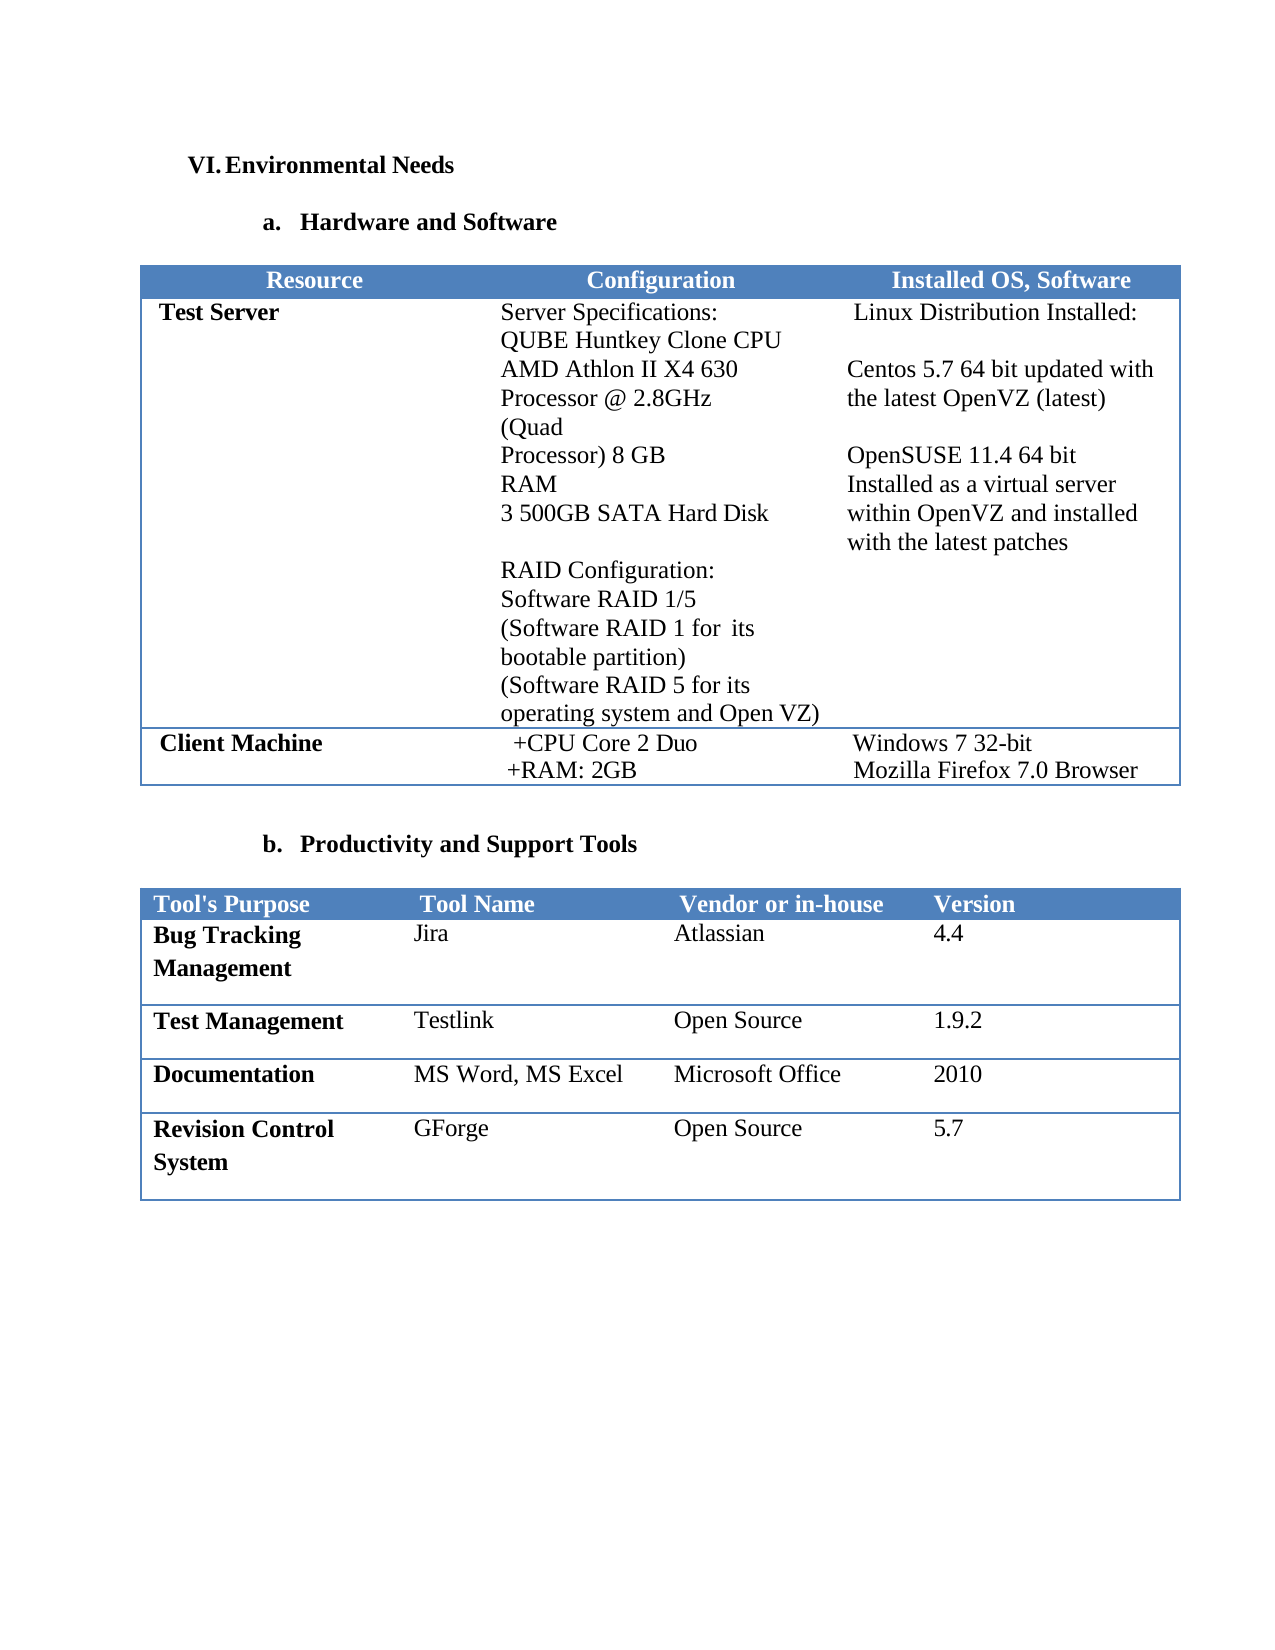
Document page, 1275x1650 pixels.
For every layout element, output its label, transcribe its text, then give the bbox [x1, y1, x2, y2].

table_header Installed OS, Software [832, 265, 1179, 296]
table_header Vendor or in-house [647, 890, 906, 918]
table_cell Documentation [142, 1060, 378, 1112]
table_cell Jira [378, 920, 647, 1004]
table_header Version [906, 890, 1179, 918]
table_cell GForge [378, 1114, 647, 1199]
table_header Configuration [431, 265, 832, 296]
table_cell Client Machine [142, 729, 431, 784]
table_cell 5.7 [906, 1114, 1179, 1199]
table_cell Open Source [647, 1006, 906, 1058]
table_header Tool Name [378, 890, 647, 918]
table_cell Testlink [378, 1006, 647, 1058]
table_cell +CPU Core 2 Duo +RAM: 2GB [431, 729, 832, 784]
list Environmental Needs [187, 150, 1189, 178]
table_cell Microsoft Office [647, 1060, 906, 1112]
table_cell Test Management [142, 1006, 378, 1058]
table_cell 4.4 [906, 920, 1179, 1004]
table_cell Test Server [142, 299, 431, 727]
list Hardware and Software [262, 207, 1189, 236]
table_cell Server Specifications: QUBE Huntkey Clone CPU AMD Athlon II X4 630 Processor @ 2.8GHz (Quad Processor) 8 GB RAM 3 500GB SATA Hard Disk RAID Configuration: Software RAID 1/5 (Software RAID 1 for its bootable partition) (Software RAID 5 for its operating system and Open VZ) [431, 299, 832, 727]
table_cell Bug Tracking Management [142, 920, 378, 1004]
table_cell Revision Control System [142, 1114, 378, 1199]
table_cell 1.9.2 [906, 1006, 1179, 1058]
table_cell 2010 [906, 1060, 1179, 1112]
table_cell Atlassian [647, 920, 906, 1004]
list Productivity and Support Tools [262, 829, 1189, 858]
table_cell Linux Distribution Installed: Centos 5.7 64 bit updated with the latest OpenVZ (latest) OpenSUSE 11.4 64 bit Installed as a virtual server within OpenVZ and installed with the latest patches [832, 299, 1179, 727]
table_header Tool's Purpose [142, 890, 378, 918]
table_cell Windows 7 32-bit Mozilla Firefox 7.0 Browser [832, 729, 1179, 784]
table_header Resource [142, 265, 431, 296]
table_cell Open Source [647, 1114, 906, 1199]
table_cell MS Word, MS Excel [378, 1060, 647, 1112]
